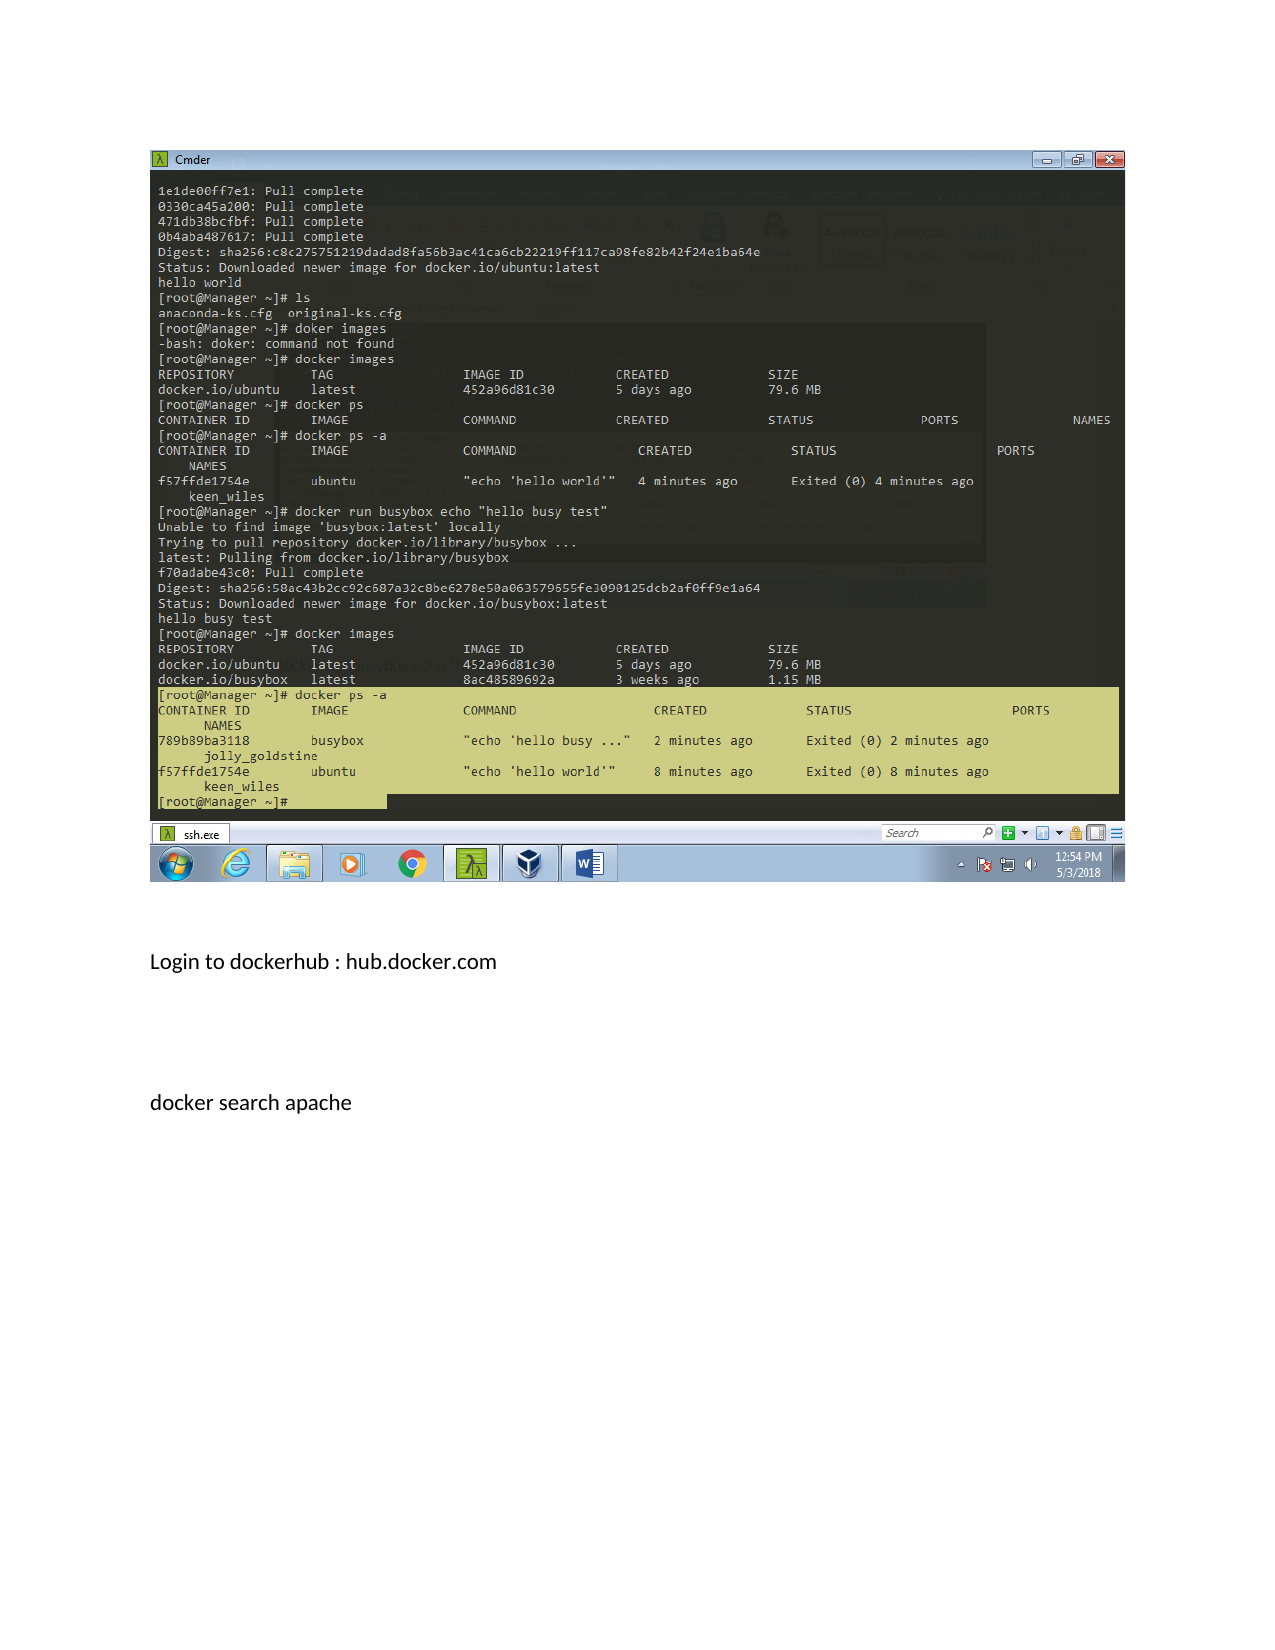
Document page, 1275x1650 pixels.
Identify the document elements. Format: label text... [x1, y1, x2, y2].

text Login to dockerhub : hub.docker.com [150, 947, 1125, 975]
text docker search apache [150, 1088, 1125, 1116]
picture [150, 150, 1125, 882]
